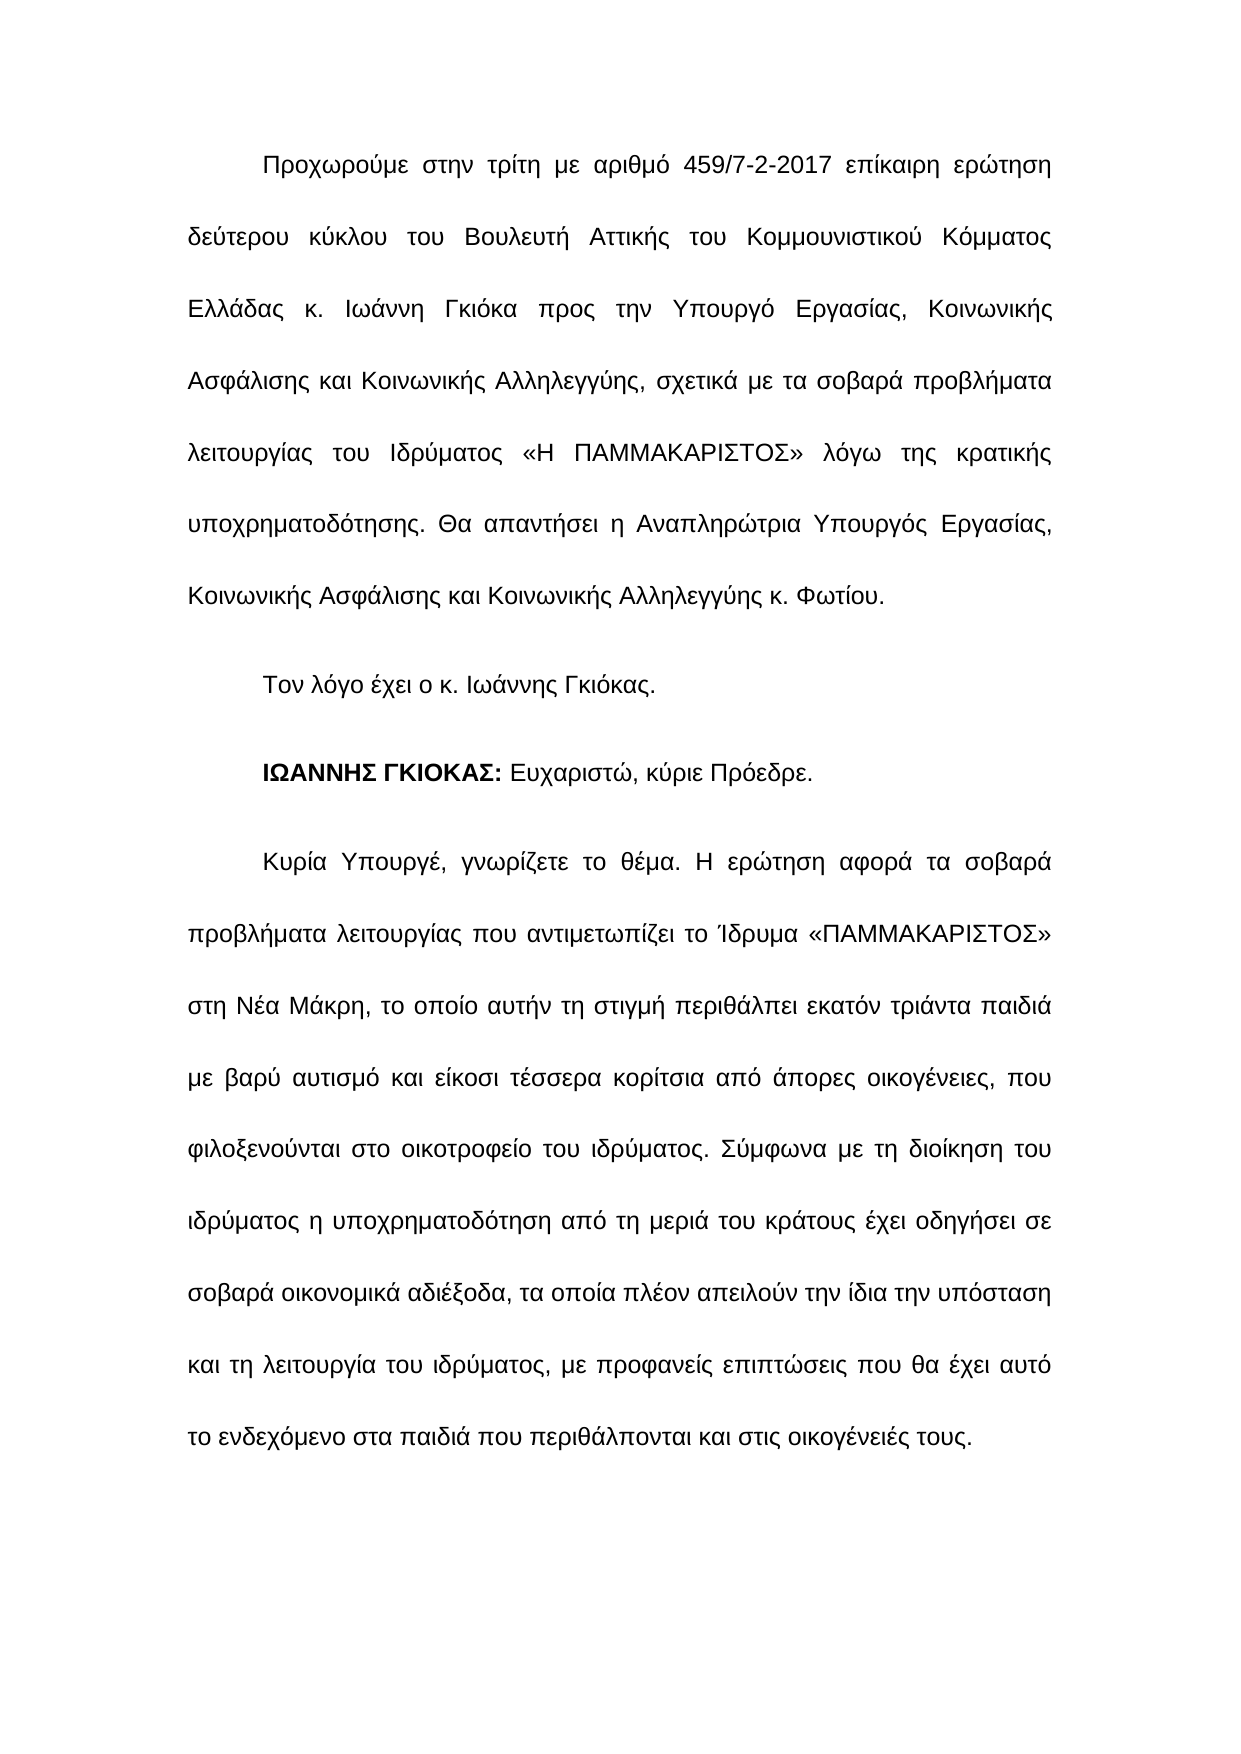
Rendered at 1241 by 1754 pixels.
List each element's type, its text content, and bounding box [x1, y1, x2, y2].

text Τον λόγο έχει ο κ. Ιωάννης Γκιόκας. [187, 670, 1053, 698]
text Προχωρούμε στην τρίτη με αριθμό 459/7-2-2017 επίκαιρη ερώτηση δεύτερου κύκλου του Βουλευτή Αττικής του Κομμουνιστικού Κόμματος Ελλάδας κ. Ιωάννη Γκιόκα προς την Υπουργό Εργασίας, Κοινωνικής Ασφάλισης και Κοινωνικής Αλληλεγγύης, σχετικά με τα σοβαρά προβλήματα λειτουργίας του Ιδρύματος «Η ΠΑΜΜΑΚΑΡΙΣΤΟΣ» λόγω της κρατικής υποχρηματοδότησης. Θα απαντήσει η Αναπληρώτρια Υπουργός Εργασίας, Κοινωνικής Ασφάλισης και Κοινωνικής Αλληλεγγύης κ. Φωτίου. [187, 150, 1053, 610]
text ΙΩΑΝΝΗΣ ΓΚΙΟΚΑΣ: Ευχαριστώ, κύριε Πρόεδρε. [187, 758, 1053, 787]
text Κυρία Υπουργέ, γνωρίζετε το θέμα. Η ερώτηση αφορά τα σοβαρά προβλήματα λειτουργίας που αντιμετωπίζει το Ίδρυμα «ΠΑΜΜΑΚΑΡΙΣΤΟΣ» στη Νέα Μάκρη, το οποίο αυτήν τη στιγμή περιθάλπει εκατόν τριάντα παιδιά με βαρύ αυτισμό και είκοσι τέσσερα κορίτσια από άπορες οικογένειες, που φιλοξενούνται στο οικοτροφείο του ιδρύματος. Σύμφωνα με τη διοίκηση του ιδρύματος η υποχρηματοδότηση από τη μεριά του κράτους έχει οδηγήσει σε σοβαρά οικονομικά αδιέξοδα, τα οποία πλέον απειλούν την ίδια την υπόσταση και τη λειτουργία του ιδρύματος, με προφανείς επιπτώσεις που θα έχει αυτό το ενδεχόμενο στα παιδιά που περιθάλπονται και στις οικογένειές τους. [187, 847, 1053, 1451]
